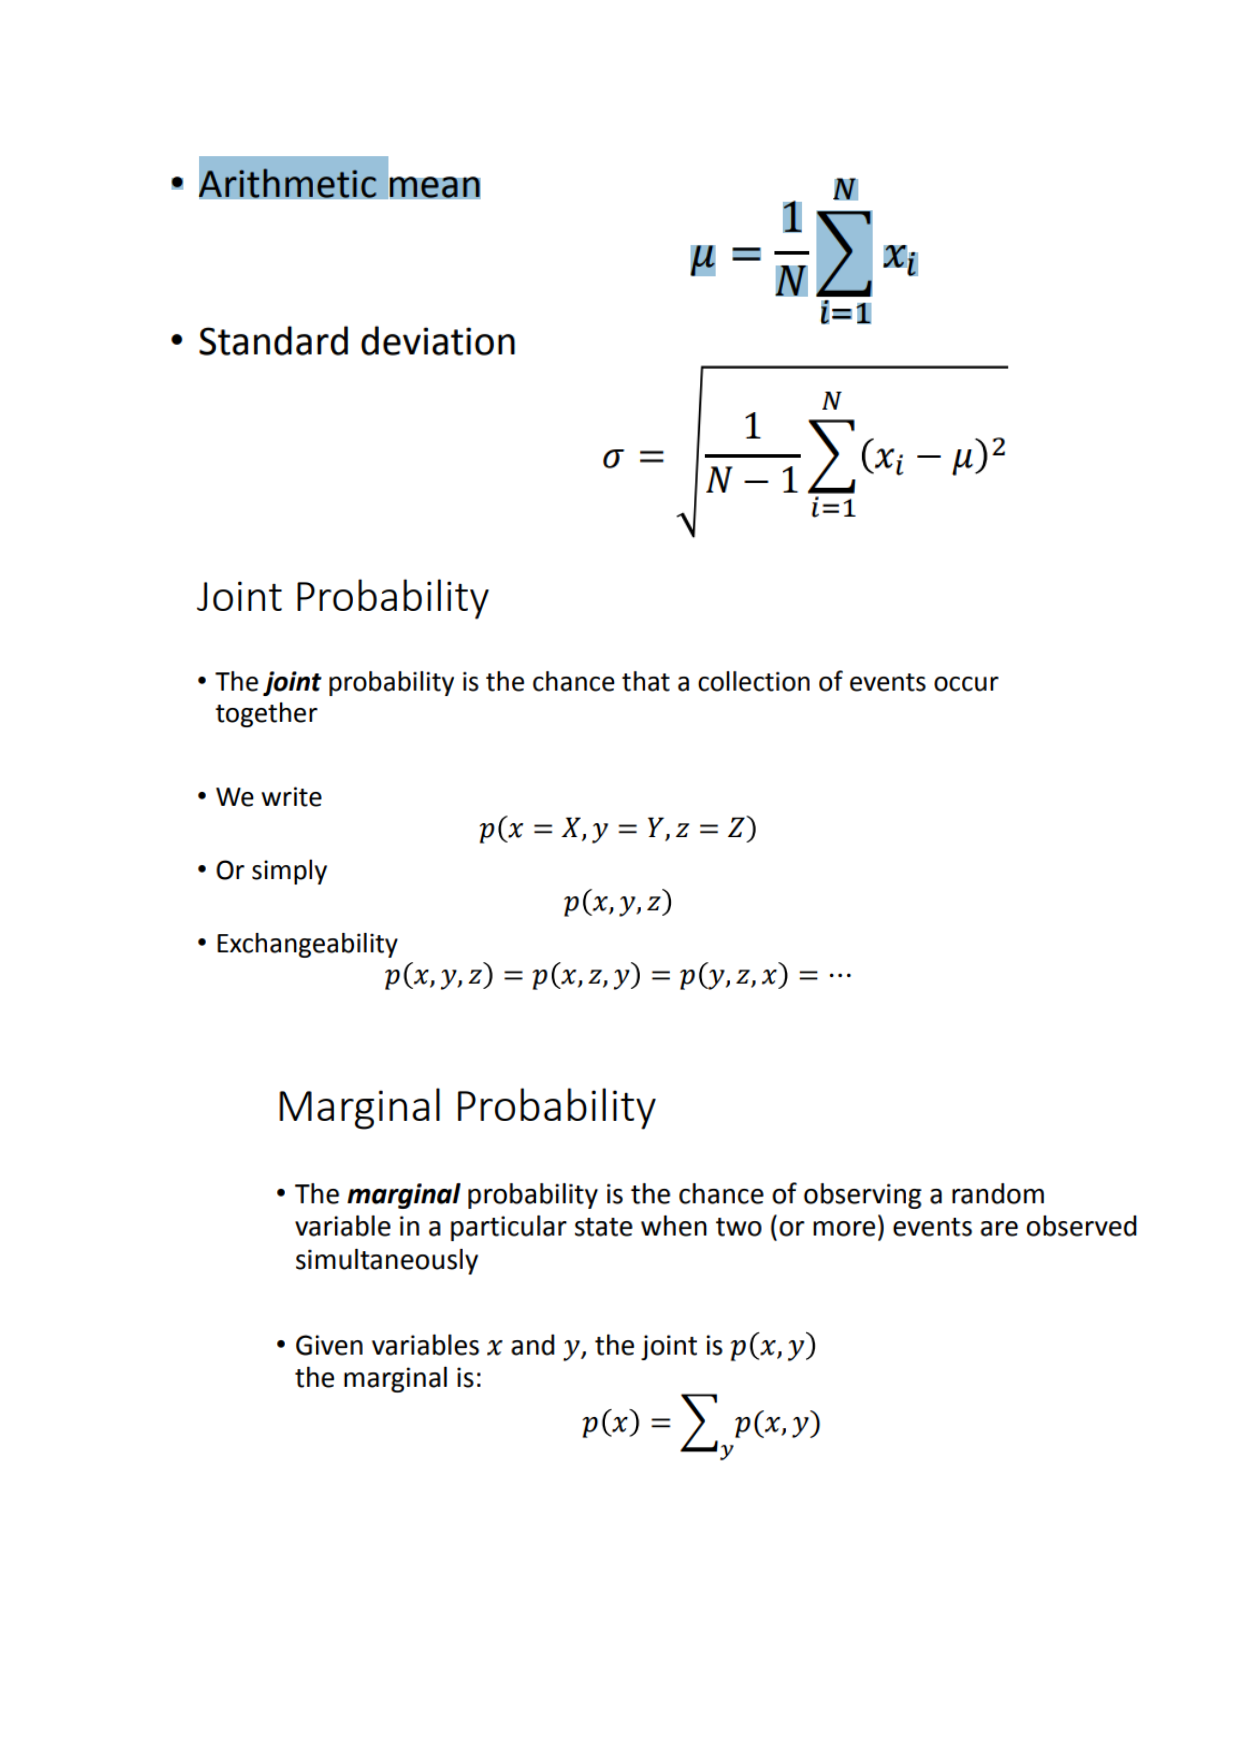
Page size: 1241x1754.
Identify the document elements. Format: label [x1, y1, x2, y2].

picture [225, 1063, 1166, 1535]
picture [150, 150, 1091, 554]
picture [150, 555, 1091, 1045]
